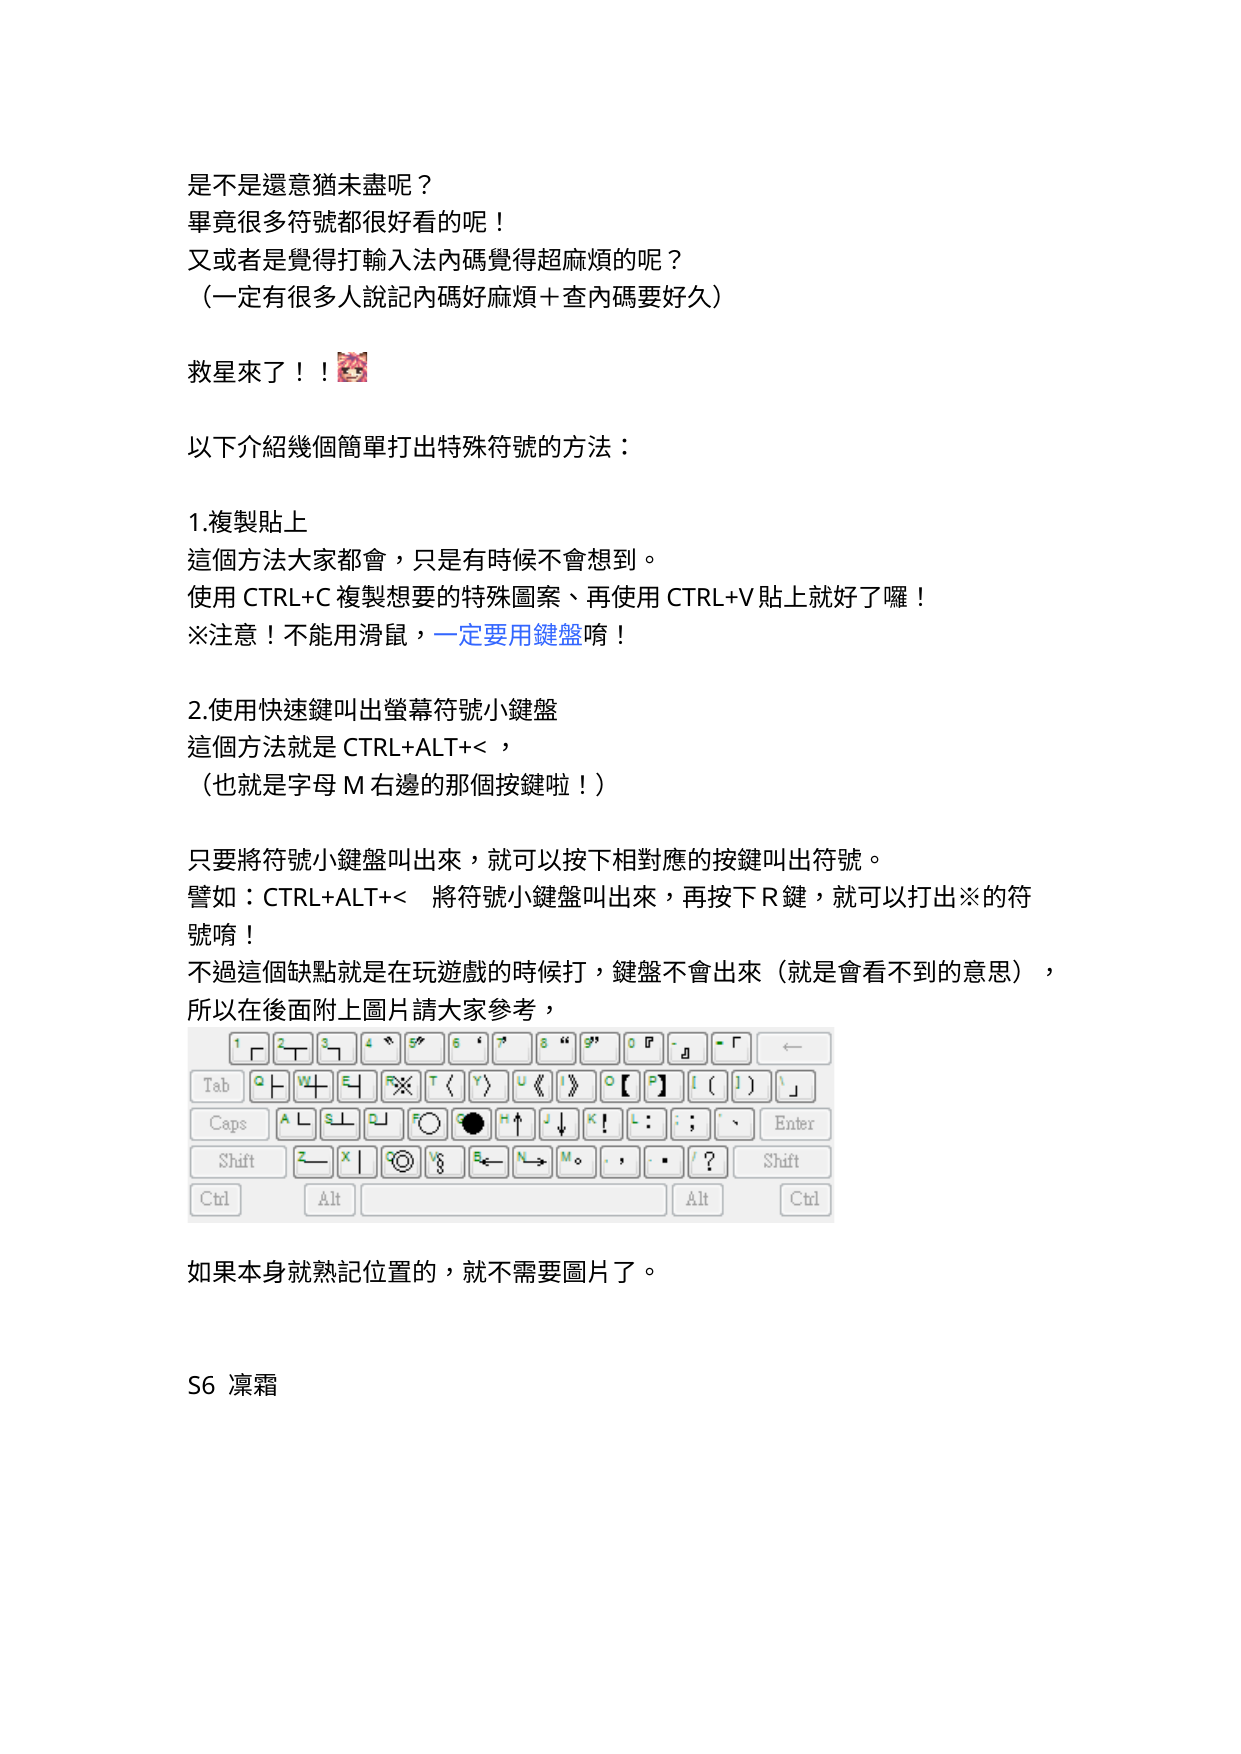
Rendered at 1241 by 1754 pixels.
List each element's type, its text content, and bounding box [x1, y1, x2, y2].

text 1.複製貼上 [187, 502, 1053, 539]
text S6 凜霜 [187, 1364, 1053, 1402]
text 如果本身就熟記位置的，就不需要圖片了。 [187, 1252, 1053, 1289]
picture [187, 1027, 835, 1223]
text （也就是字母M右邊的那個按鍵啦！） [187, 764, 1053, 802]
text 譬如：CTRL+ALT+< 將符號小鍵盤叫出來，再按下Ｒ鍵，就可以打出※的符號唷！ [187, 877, 1053, 952]
text ※注意！不能用滑鼠，一定要用鍵盤唷！ [187, 614, 1053, 652]
text 是不是還意猶未盡呢？ [187, 164, 1053, 202]
text 這個方法大家都會，只是有時候不會想到。 [187, 539, 1053, 577]
picture [337, 352, 368, 382]
text 不過這個缺點就是在玩遊戲的時候打，鍵盤不會出來（就是會看不到的意思）， [187, 952, 1053, 989]
text 只要將符號小鍵盤叫出來，就可以按下相對應的按鍵叫出符號。 [187, 839, 1053, 877]
text 這個方法就是CTRL+ALT+< ， [187, 727, 1053, 764]
text 使用CTRL+C複製想要的特殊圖案、再使用CTRL+V貼上就好了囉！ [187, 577, 1053, 614]
text 所以在後面附上圖片請大家參考， [187, 989, 1053, 1027]
text 畢竟很多符號都很好看的呢！ [187, 202, 1053, 239]
text 2.使用快速鍵叫出螢幕符號小鍵盤 [187, 689, 1053, 727]
text 又或者是覺得打輸入法內碼覺得超麻煩的呢？ [187, 239, 1053, 277]
text 救星來了！！ [187, 352, 1053, 389]
text （一定有很多人說記內碼好麻煩＋查內碼要好久） [187, 277, 1053, 314]
text 以下介紹幾個簡單打出特殊符號的方法： [187, 427, 1053, 464]
